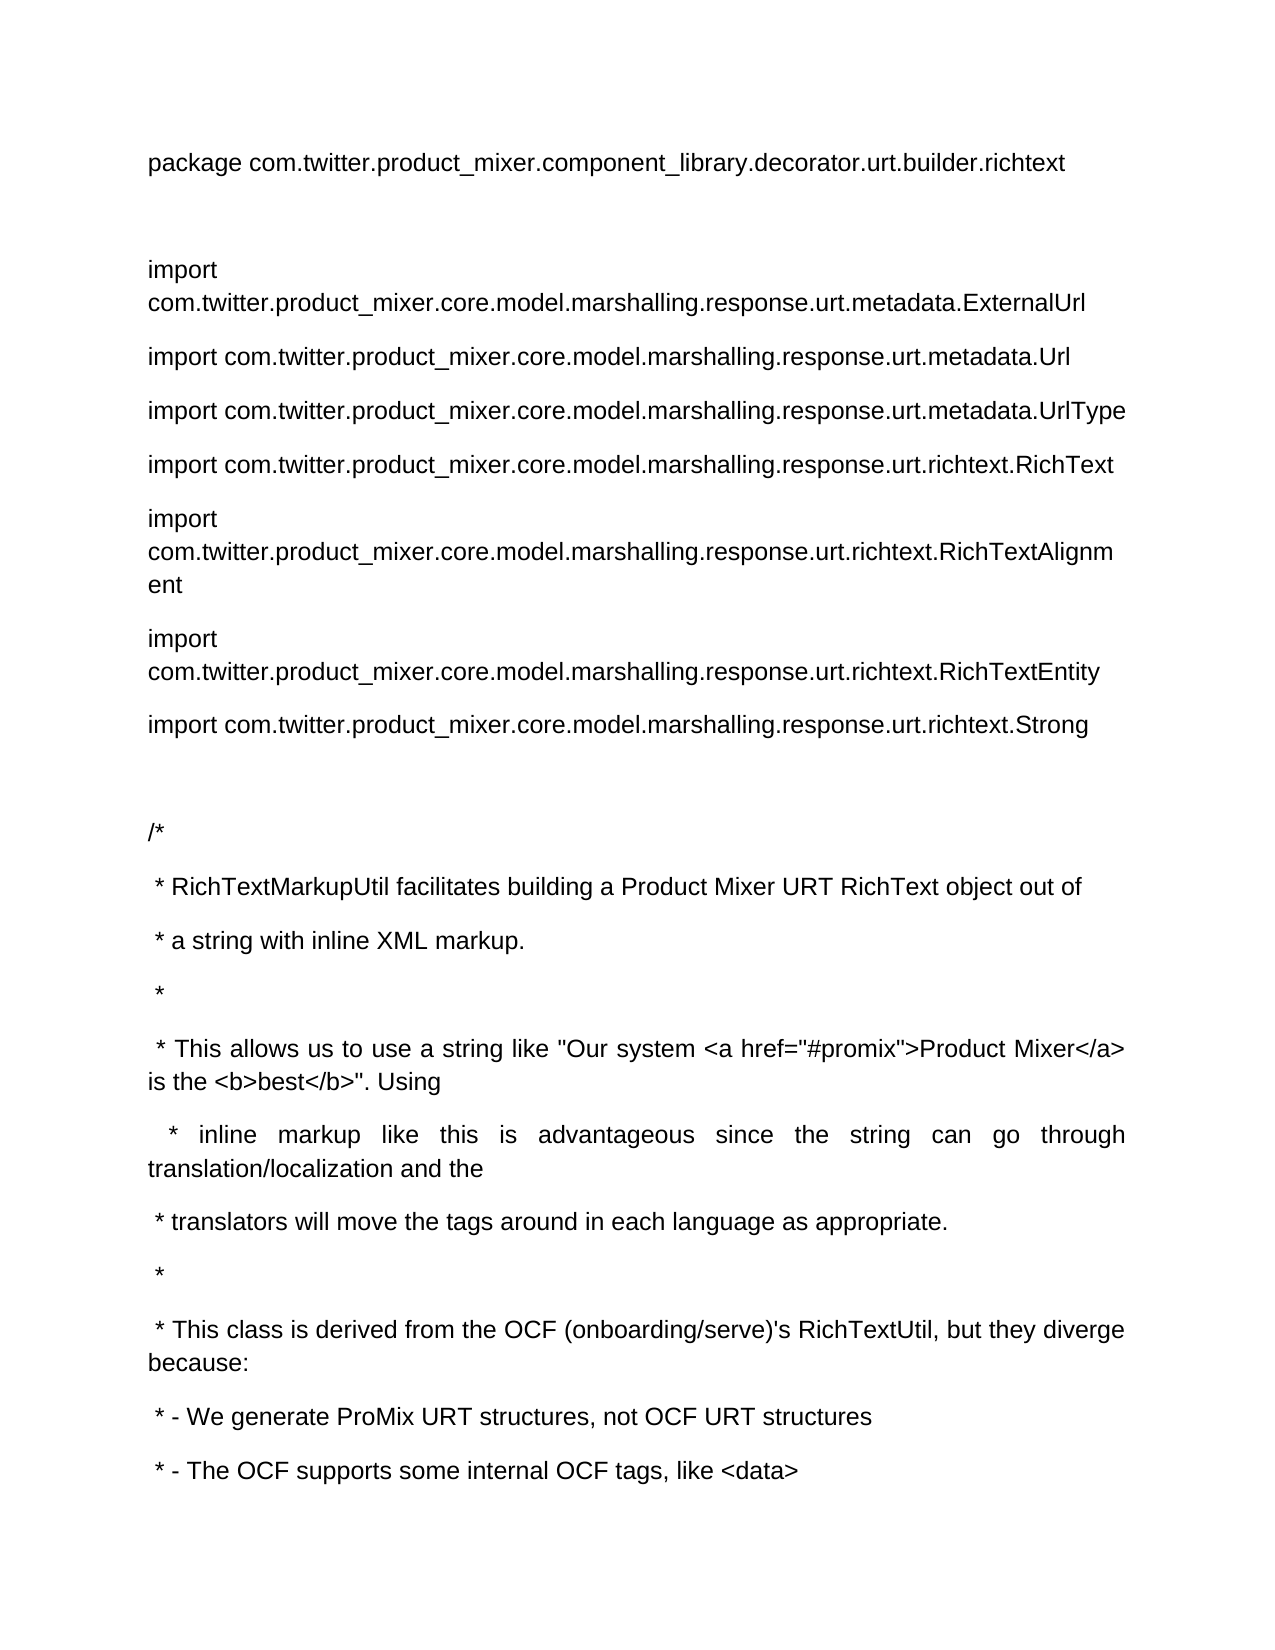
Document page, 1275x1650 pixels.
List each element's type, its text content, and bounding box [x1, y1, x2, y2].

text import com.twitter.product_mixer.core.model.marshalling.response.urt.metadata.ExternalUrl [148, 255, 1127, 317]
text * This class is derived from the OCF (onboarding/serve)'s RichTextUtil, but they diverge because: [148, 1315, 1127, 1377]
text /* [148, 818, 1127, 847]
text * [148, 980, 1127, 1008]
text import com.twitter.product_mixer.core.model.marshalling.response.urt.richtext.RichText [148, 450, 1127, 479]
text import com.twitter.product_mixer.core.model.marshalling.response.urt.metadata.Url [148, 342, 1127, 371]
text * - The OCF supports some internal OCF tags, like <data> [148, 1456, 1127, 1484]
text * - We generate ProMix URT structures, not OCF URT structures [148, 1402, 1127, 1431]
text import com.twitter.product_mixer.core.model.marshalling.response.urt.richtext.Strong [148, 711, 1127, 739]
text * a string with inline XML markup. [148, 926, 1127, 955]
text * inline markup like this is advantageous since the string can go through translation/localization and the [148, 1121, 1127, 1182]
text package com.twitter.product_mixer.component_library.decorator.urt.builder.richtext [148, 148, 1127, 176]
text * translators will move the tags around in each language as appropriate. [148, 1207, 1127, 1236]
text import com.twitter.product_mixer.core.model.marshalling.response.urt.richtext.RichTextAlignment [148, 504, 1127, 598]
text * [148, 1261, 1127, 1290]
text * This allows us to use a string like "Our system <a href="#promix">Product Mixer</a> is the <b>best</b>". Using [148, 1034, 1127, 1095]
text import com.twitter.product_mixer.core.model.marshalling.response.urt.metadata.UrlType [148, 396, 1127, 425]
text import com.twitter.product_mixer.core.model.marshalling.response.urt.richtext.RichTextEntity [148, 624, 1127, 685]
text * RichTextMarkupUtil facilitates building a Product Mixer URT RichText object out of [148, 872, 1127, 901]
